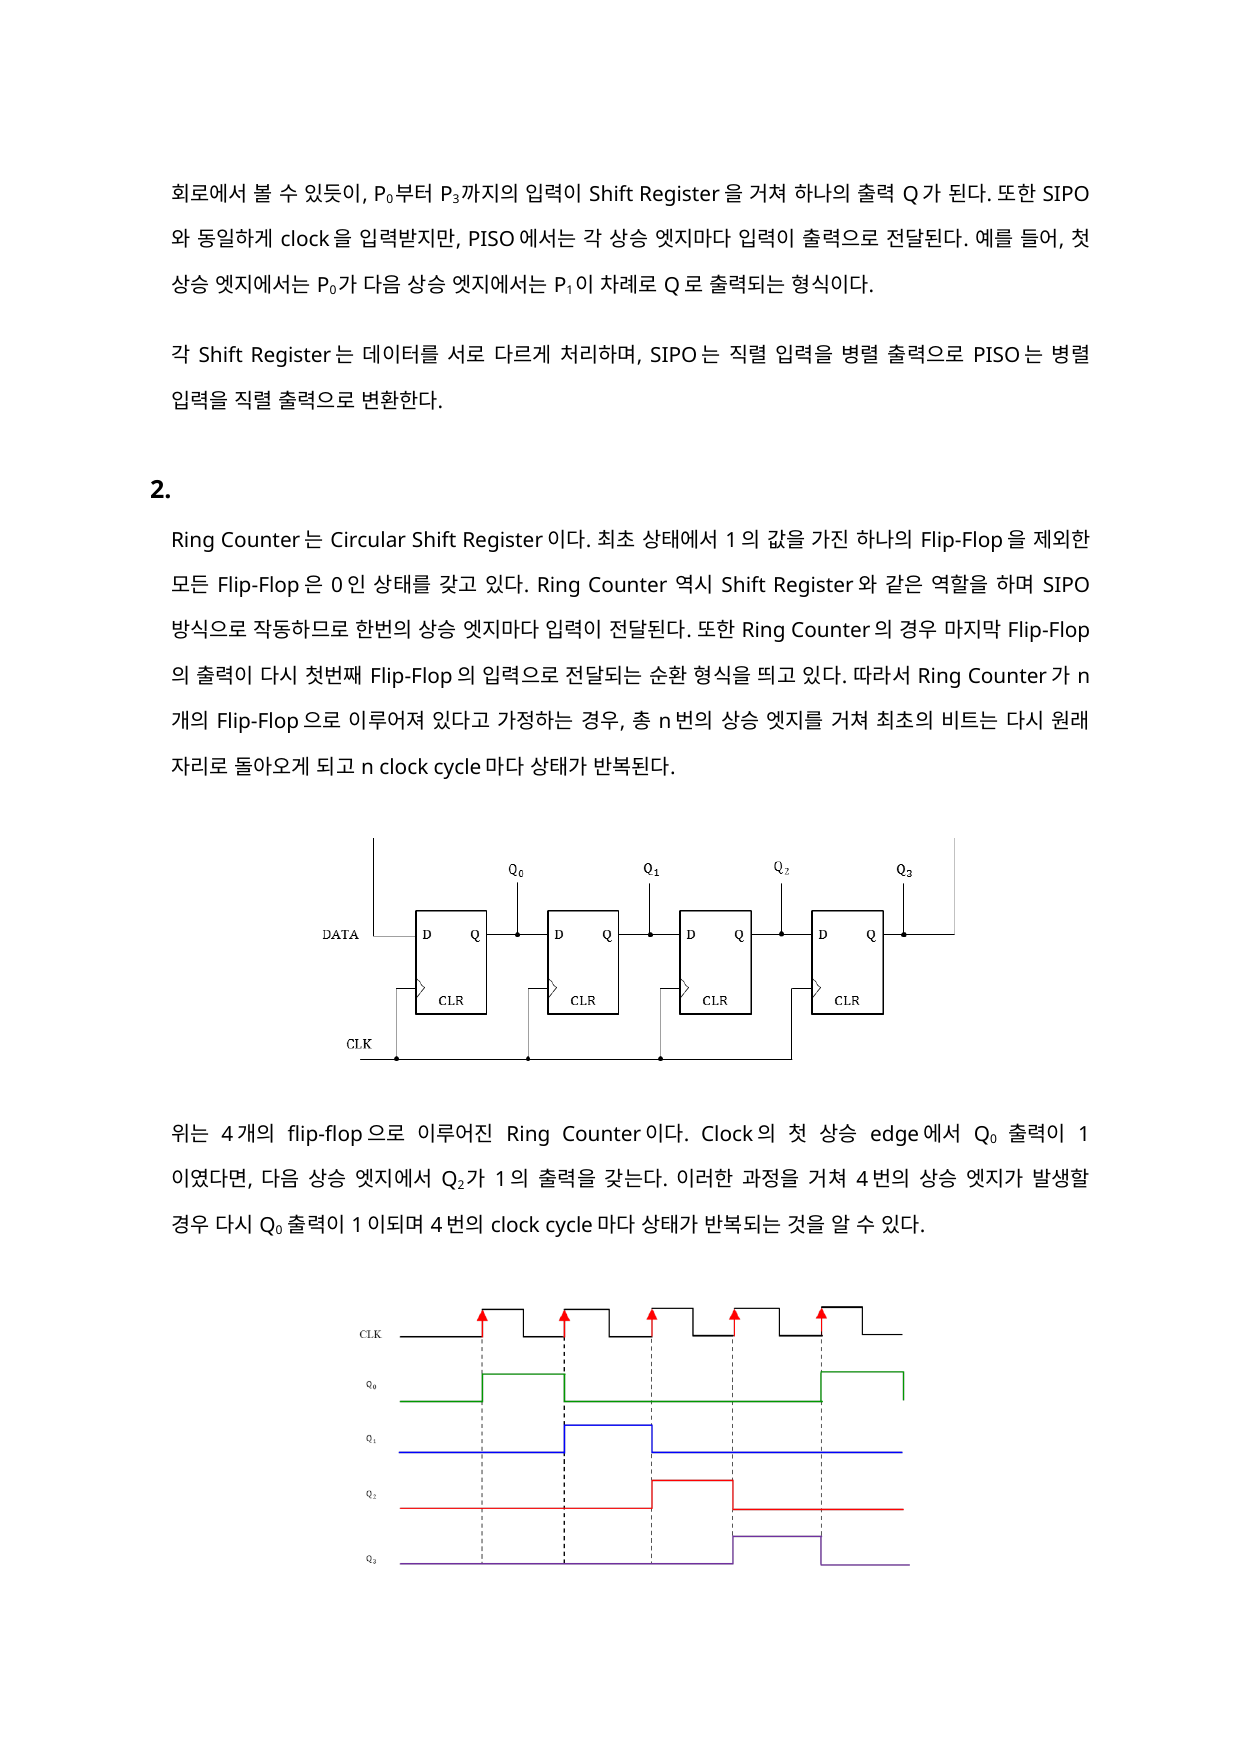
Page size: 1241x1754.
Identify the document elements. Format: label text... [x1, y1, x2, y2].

text Ring Counter는 Circular Shift Register이다. 최초 상태에서 1의 값을 가진 하나의 Flip-Flop을 제외한 모든 Flip-Flop은 0인 상태를 갖고 있다. Ring Counter 역시 Shift Register와 같은 역할을 하며 SIPO 방식으로 작동하므로 한번의 상승 엣지마다 입력이 전달된다. 또한 Ring Counter의 경우 마지막 Flip-Flop의 출력이 다시 첫번째 Flip-Flop의 입력으로 전달되는 순환 형식을 띄고 있다. 따라서 Ring Counter가 n개의 Flip-Flop으로 이루어져 있다고 가정하는 경우, 총 n번의 상승 엣지를 거쳐 최초의 비트는 다시 원래 자리로 돌아오게 되고 n clock cycle마다 상태가 반복된다. [171, 523, 1090, 780]
text 2. [150, 472, 1090, 506]
text 각 Shift Register는 데이터를 서로 다르게 처리하며, SIPO는 직렬 입력을 병렬 출력으로 PISO는 병렬 입력을 직렬 출력으로 변환한다. [171, 338, 1090, 414]
text 회로에서 볼 수 있듯이, P0부터 P3까지의 입력이 Shift Register을 거쳐 하나의 출력 Q가 된다. 또한 SIPO와 동일하게 clock을 입력받지만, PISO에서는 각 상승 엣지마다 입력이 출력으로 전달된다. 예를 들어, 첫 상승 엣지에서는 P0가 다음 상승 엣지에서는 P1이 차례로 Q로 출력되는 형식이다. [171, 177, 1090, 298]
text 위는 4개의 flip-flop으로 이루어진 Ring Counter이다. Clock의 첫 상승 edge에서 Q0 출력이 1이였다면, 다음 상승 엣지에서 Q2가 1의 출력을 갖는다. 이러한 과정을 거쳐 4번의 상승 엣지가 발생할 경우 다시 Q0 출력이 1이되며 4번의 clock cycle마다 상태가 반복되는 것을 알 수 있다. [171, 1117, 1090, 1238]
picture [306, 838, 955, 1061]
picture [351, 1296, 910, 1567]
